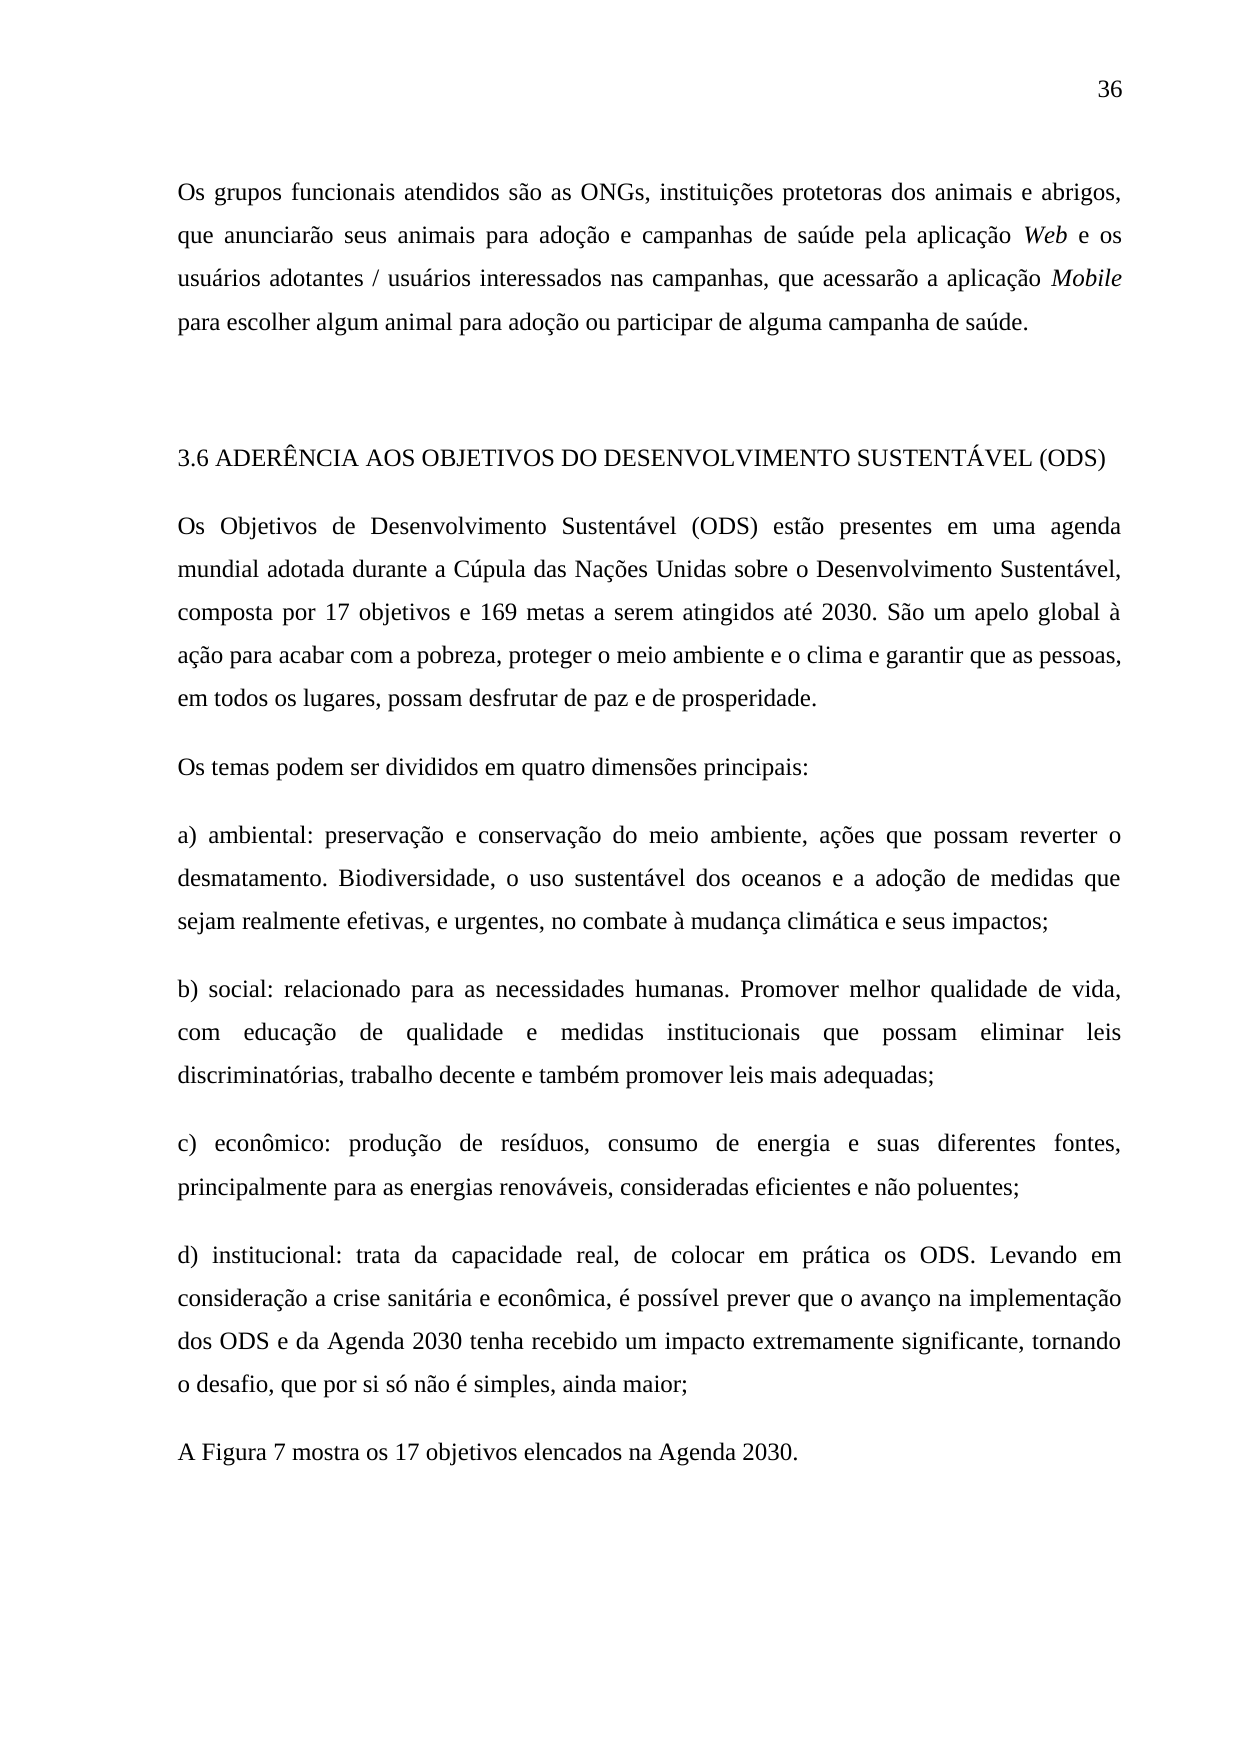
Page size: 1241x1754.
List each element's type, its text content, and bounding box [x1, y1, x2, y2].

text a) ambiental: preservação e conservação do meio ambiente, ações que possam reverter o desmatamento. Biodiversidade, o uso sustentável dos oceanos e a adoção de medidas que sejam realmente efetivas, e urgentes, no combate à mudança climática e seus impactos; [177, 820, 1122, 935]
text b) social: relacionado para as necessidades humanas. Promover melhor qualidade de vida, com educação de qualidade e medidas institucionais que possam eliminar leis discriminatórias, trabalho decente e também promover leis mais adequadas; [177, 974, 1122, 1089]
subtitle 3.6 ADERÊNCIA AOS OBJETIVOS DO DESENVOLVIMENTO SUSTENTÁVEL (ODS) [177, 443, 1122, 472]
text c) econômico: produção de resíduos, consumo de energia e suas diferentes fontes, principalmente para as energias renováveis, consideradas eficientes e não poluentes; [177, 1128, 1122, 1200]
text Os temas podem ser divididos em quatro dimensões principais: [177, 752, 1122, 780]
text Os Objetivos de Desenvolvimento Sustentável (ODS) estão presentes em uma agenda mundial adotada durante a Cúpula das Nações Unidas sobre o Desenvolvimento Sustentável, composta por 17 objetivos e 169 metas a serem atingidos até 2030. São um apelo global à ação para acabar com a pobreza, proteger o meio ambiente e o clima e garantir que as pessoas, em todos os lugares, possam desfrutar de paz e de prosperidade. [177, 511, 1122, 712]
text A Figura 7 mostra os 17 objetivos elencados na Agenda 2030. [177, 1437, 1122, 1466]
text Os grupos funcionais atendidos são as ONGs, instituições protetoras dos animais e abrigos, que anunciarão seus animais para adoção e campanhas de saúde pela aplicação Web e os usuários adotantes / usuários interessados nas campanhas, que acessarão a aplicação Mobile para escolher algum animal para adoção ou participar de alguma campanha de saúde. [177, 177, 1122, 335]
text d) institucional: trata da capacidade real, de colocar em prática os ODS. Levando em consideração a crise sanitária e econômica, é possível prever que o avanço na implementação dos ODS e da Agenda 2030 tenha recebido um impacto extremamente significante, tornando o desafio, que por si só não é simples, ainda maior; [177, 1240, 1122, 1398]
